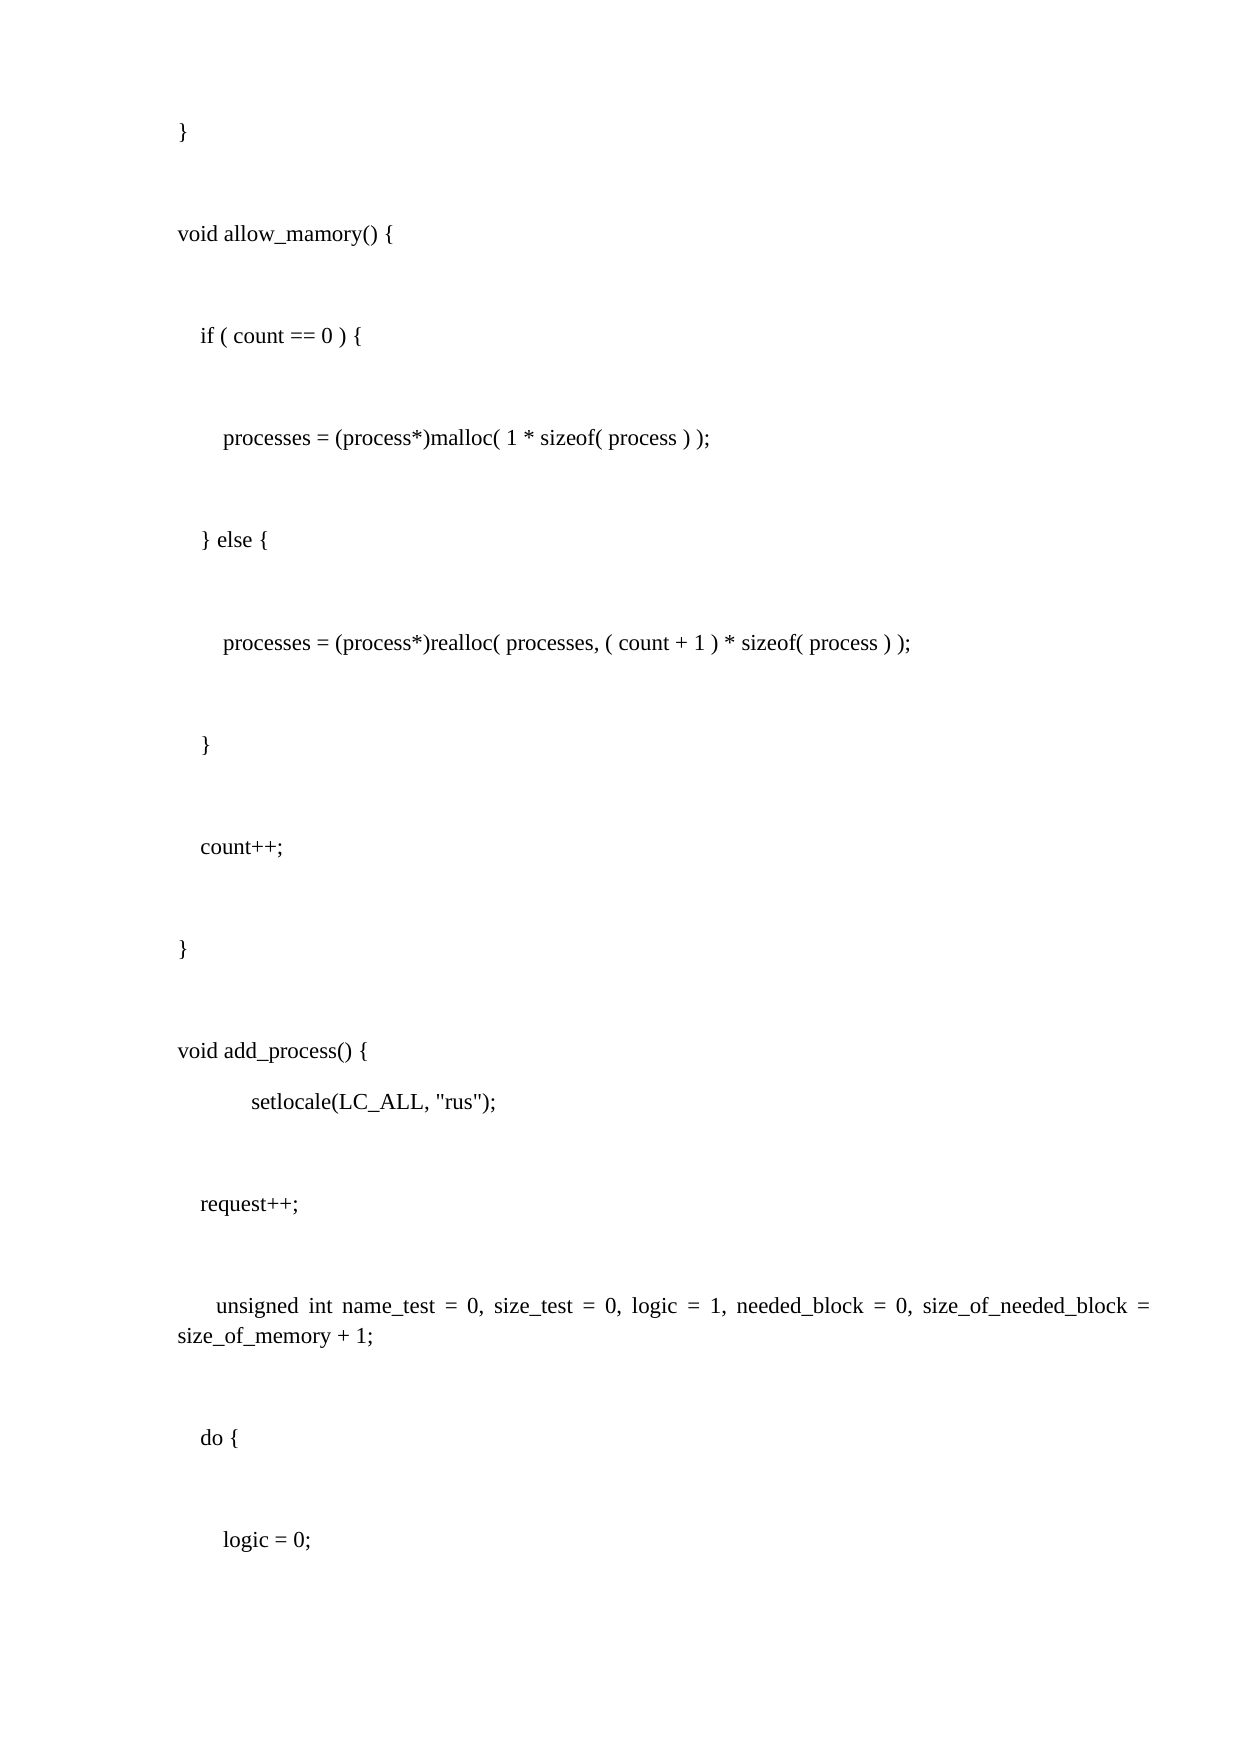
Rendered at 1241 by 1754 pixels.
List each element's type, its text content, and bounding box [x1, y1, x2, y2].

text processes = (process*)malloc( 1 * sizeof( process ) ); [177, 424, 1152, 451]
text void add_process() { [177, 1037, 1152, 1063]
text request++; [177, 1190, 1152, 1216]
text do { [177, 1424, 1152, 1451]
text setlocale(LC_ALL, "rus"); [177, 1088, 1152, 1114]
text } [177, 935, 1152, 961]
text count++; [177, 833, 1152, 859]
text processes = (process*)realloc( processes, ( count + 1 ) * sizeof( process ) ); [177, 628, 1152, 655]
text } [177, 731, 1152, 757]
text } else { [177, 526, 1152, 553]
text logic = 0; [177, 1526, 1152, 1553]
text if ( count == 0 ) { [177, 322, 1152, 349]
text } [177, 118, 1152, 144]
text unsigned int name_test = 0, size_test = 0, logic = 1, needed_block = 0, size_of_needed_block = size_of_memory + 1; [177, 1292, 1152, 1349]
text void allow_mamory() { [177, 220, 1152, 247]
